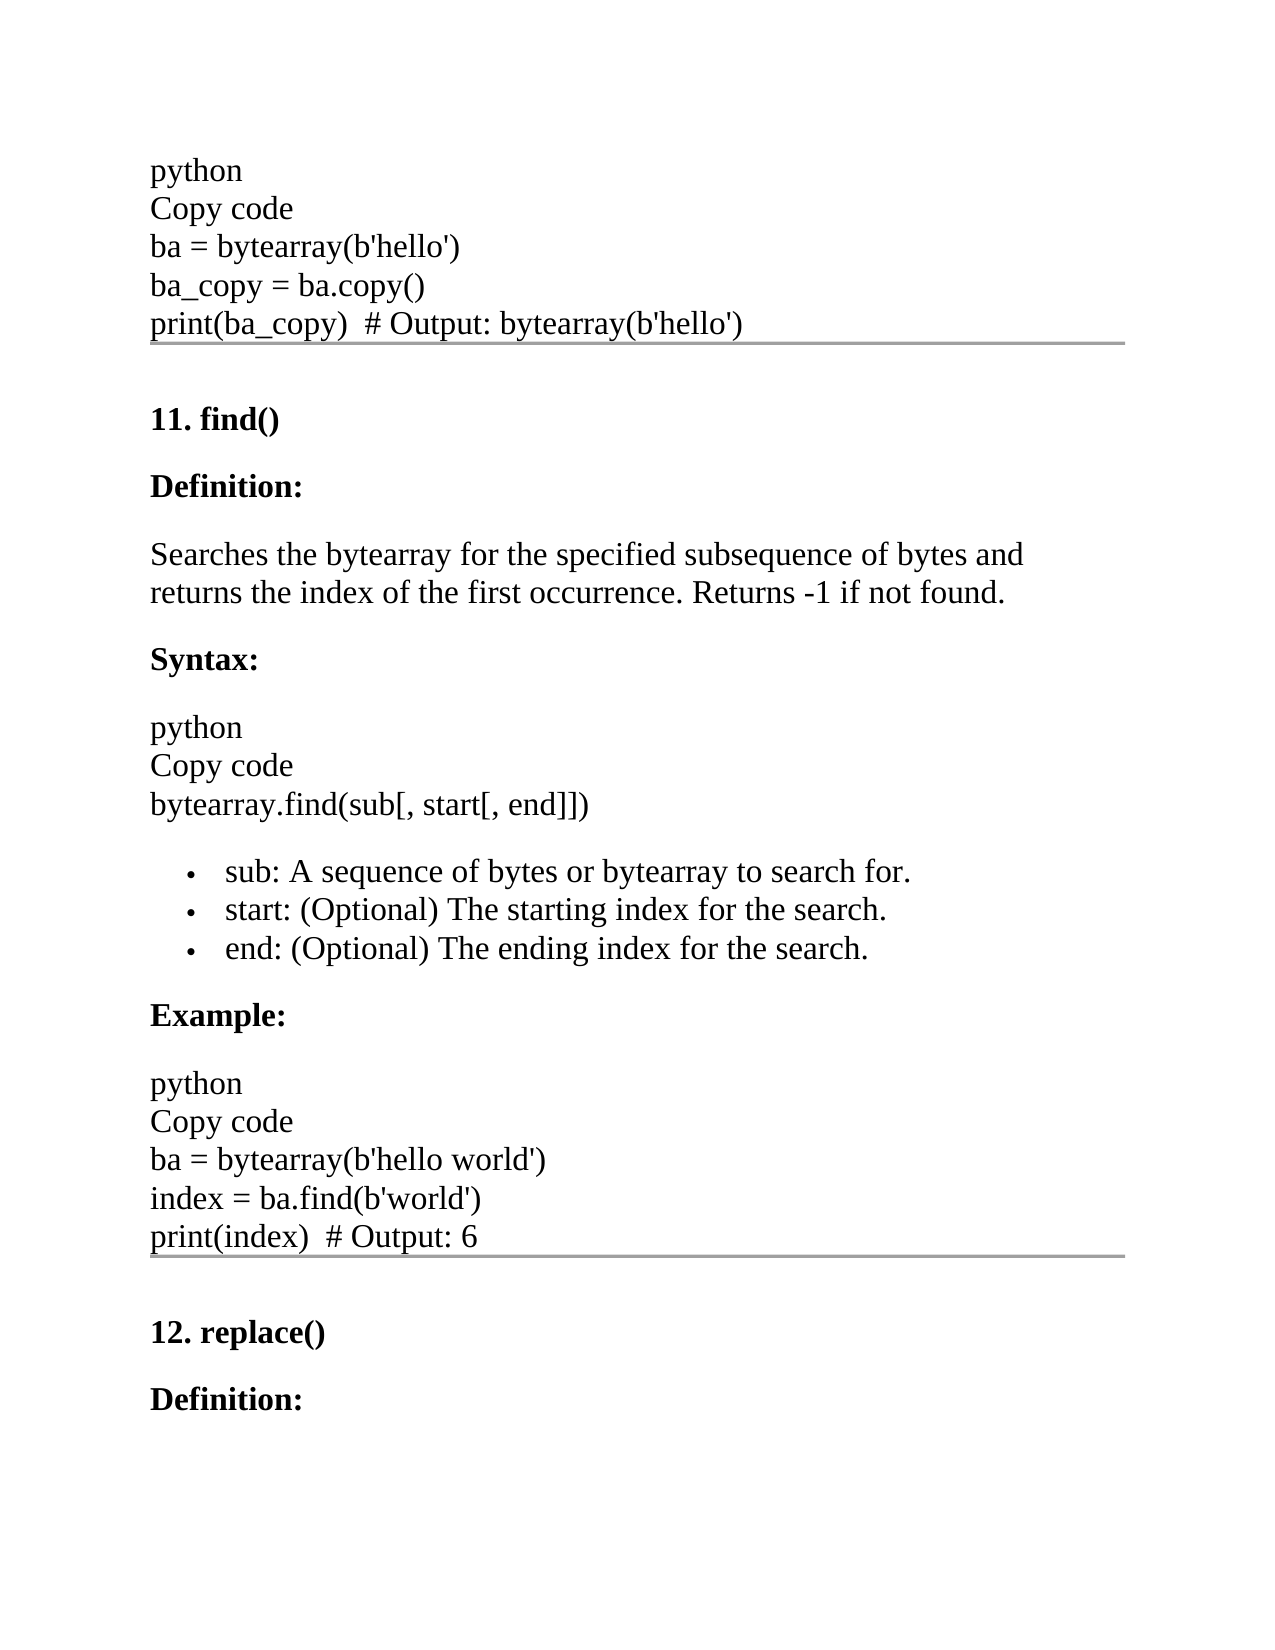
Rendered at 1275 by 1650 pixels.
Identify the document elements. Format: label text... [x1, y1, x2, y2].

text print(ba_copy) # Output: bytearray(b'hello') [150, 303, 1125, 341]
text ba = bytearray(b'hello world') [150, 1140, 1125, 1178]
text ba = bytearray(b'hello') [150, 227, 1125, 265]
text ba_copy = ba.copy() [150, 265, 1125, 303]
text Searches the bytearray for the specified subsequence of bytes and returns the index of the first occurrence. Returns -1 if not found. [150, 534, 1125, 611]
text Copy code [150, 746, 1125, 784]
text 11. find() [150, 399, 1125, 437]
text Copy code [150, 1101, 1125, 1140]
text Definition: [150, 1379, 1125, 1418]
text Example: [150, 996, 1125, 1034]
list start: (Optional) The starting index for the search. [187, 890, 1125, 928]
list end: (Optional) The ending index for the search. [187, 928, 1125, 966]
text index = ba.find(b'world') [150, 1178, 1125, 1216]
list sub: A sequence of bytes or bytearray to search for. [187, 851, 1125, 890]
text Definition: [150, 466, 1125, 505]
text print(index) # Output: 6 [150, 1216, 1125, 1254]
text Copy code [150, 188, 1125, 227]
text 12. replace() [150, 1312, 1125, 1350]
text python [150, 1063, 1125, 1101]
text python [150, 707, 1125, 746]
text python [150, 150, 1125, 188]
text bytearray.find(sub[, start[, end]]) [150, 784, 1125, 822]
text Syntax: [150, 640, 1125, 678]
